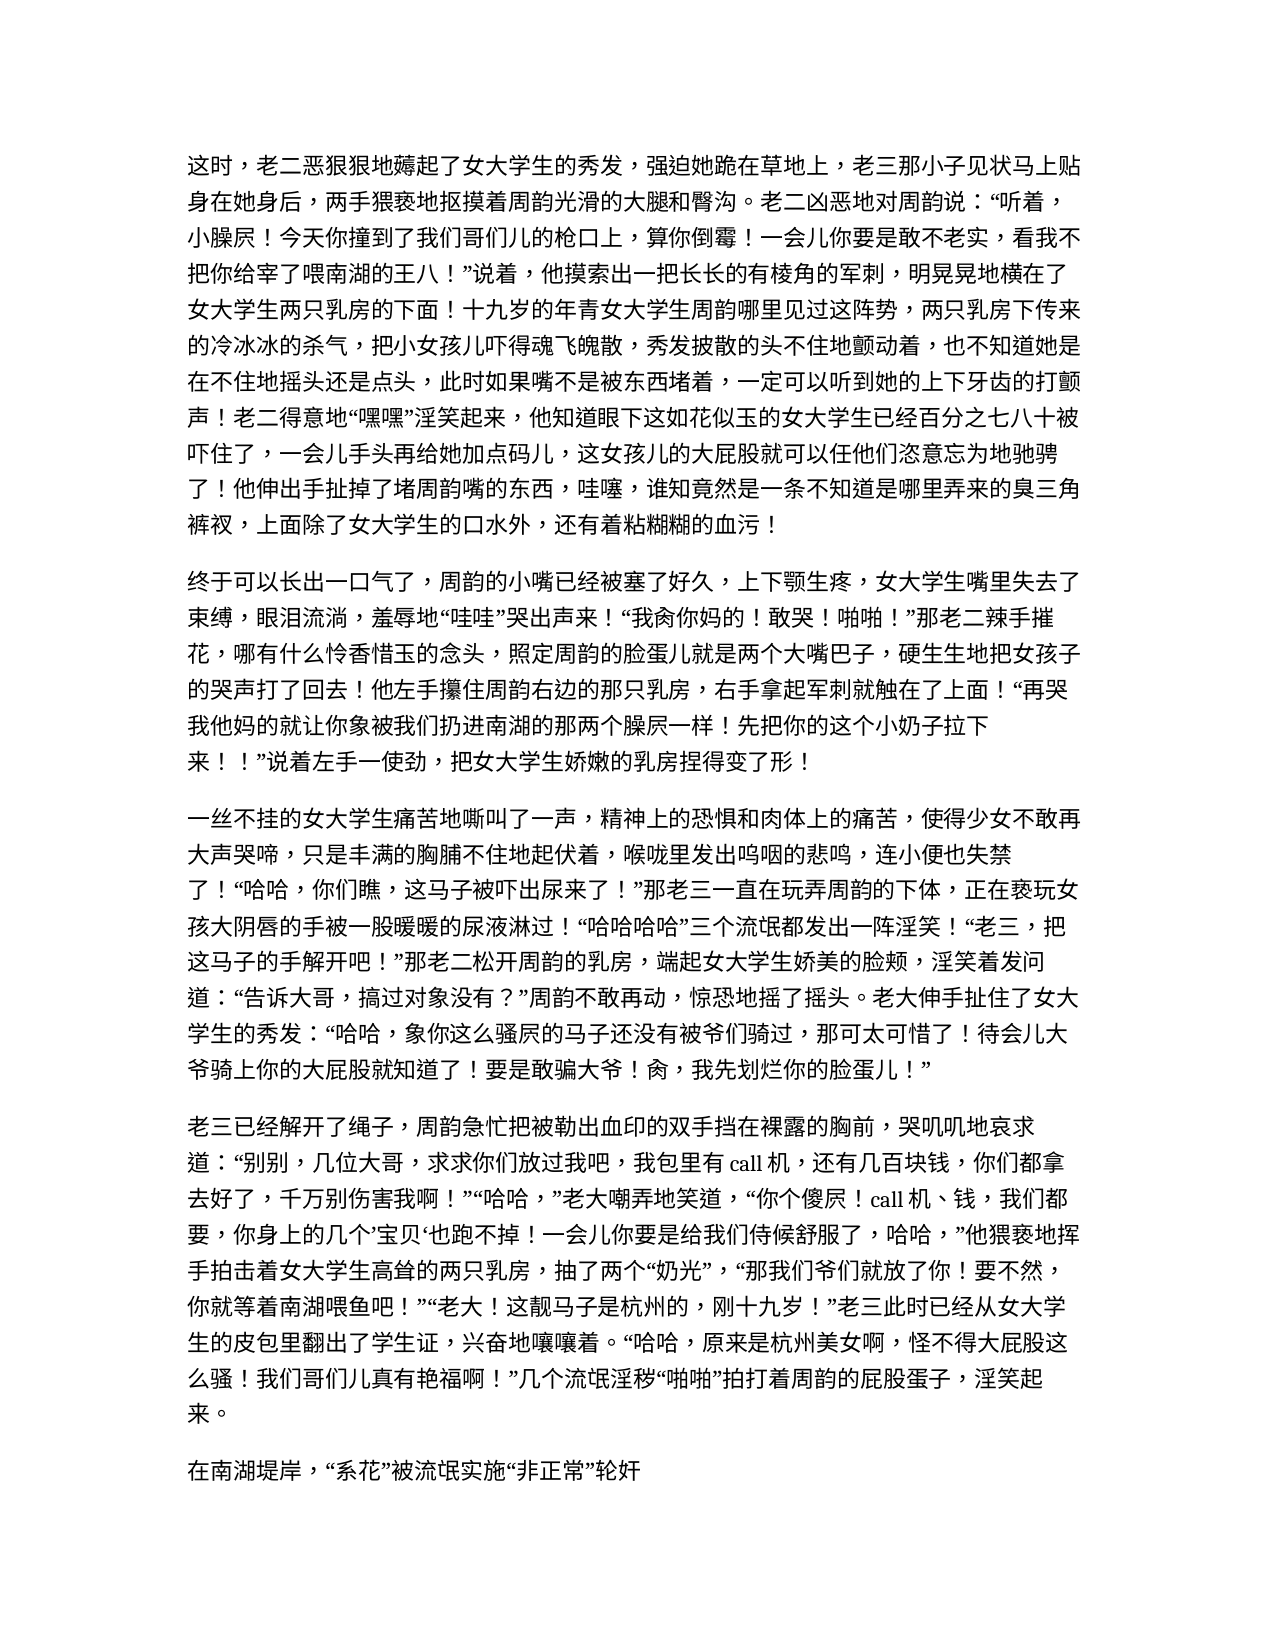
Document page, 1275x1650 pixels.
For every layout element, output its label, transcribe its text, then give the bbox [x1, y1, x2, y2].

text 一丝不挂的女大学生痛苦地嘶叫了一声，精神上的恐惧和肉体上的痛苦，使得少女不敢再大声哭啼，只是丰满的胸脯不住地起伏着，喉咙里发出呜咽的悲鸣，连小便也失禁了！“哈哈，你们瞧，这马子被吓出尿来了！”那老三一直在玩弄周韵的下体，正在亵玩女孩大阴唇的手被一股暖暖的尿液淋过！“哈哈哈哈”三个流氓都发出一阵淫笑！“老三，把这马子的手解开吧！”那老二松开周韵的乳房，端起女大学生娇美的脸颊，淫笑着发问道：“告诉大哥，搞过对象没有？”周韵不敢再动，惊恐地摇了摇头。老大伸手扯住了女大学生的秀发：“哈哈，象你这么骚屄的马子还没有被爷们骑过，那可太可惜了！待会儿大爷骑上你的大屁股就知道了！要是敢骗大爷！肏，我先划烂你的脸蛋儿！” [187, 803, 1087, 1085]
text 这时，老二恶狠狠地薅起了女大学生的秀发，强迫她跪在草地上，老三那小子见状马上贴身在她身后，两手猥亵地抠摸着周韵光滑的大腿和臀沟。老二凶恶地对周韵说：“听着，小臊屄！今天你撞到了我们哥们儿的枪口上，算你倒霉！一会儿你要是敢不老实，看我不把你给宰了喂南湖的王八！”说着，他摸索出一把长长的有棱角的军刺，明晃晃地横在了女大学生两只乳房的下面！十九岁的年青女大学生周韵哪里见过这阵势，两只乳房下传来的冷冰冰的杀气，把小女孩儿吓得魂飞魄散，秀发披散的头不住地颤动着，也不知道她是在不住地摇头还是点头，此时如果嘴不是被东西堵着，一定可以听到她的上下牙齿的打颤声！老二得意地“嘿嘿”淫笑起来，他知道眼下这如花似玉的女大学生已经百分之七八十被吓住了，一会儿手头再给她加点码儿，这女孩儿的大屁股就可以任他们恣意忘为地驰骋了！他伸出手扯掉了堵周韵嘴的东西，哇噻，谁知竟然是一条不知道是哪里弄来的臭三角裤衩，上面除了女大学生的口水外，还有着粘糊糊的血污！ [187, 150, 1087, 541]
text 终于可以长出一口气了，周韵的小嘴已经被塞了好久，上下颚生疼，女大学生嘴里失去了束缚，眼泪流淌，羞辱地“哇哇”哭出声来！“我肏你妈的！敢哭！啪啪！”那老二辣手摧花，哪有什么怜香惜玉的念头，照定周韵的脸蛋儿就是两个大嘴巴子，硬生生地把女孩子的哭声打了回去！他左手攥住周韵右边的那只乳房，右手拿起军刺就触在了上面！“再哭我他妈的就让你象被我们扔进南湖的那两个臊屄一样！先把你的这个小奶子拉下来！！”说着左手一使劲，把女大学生娇嫩的乳房捏得变了形！ [187, 566, 1087, 777]
text 在南湖堤岸，“系花”被流氓实施“非正常”轮奸 [187, 1455, 1087, 1486]
text 老三已经解开了绳子，周韵急忙把被勒出血印的双手挡在裸露的胸前，哭叽叽地哀求道：“别别，几位大哥，求求你们放过我吧，我包里有call机，还有几百块钱，你们都拿去好了，千万别伤害我啊！”“哈哈，”老大嘲弄地笑道，“你个傻屄！call机、钱，我们都要，你身上的几个’宝贝‘也跑不掉！一会儿你要是给我们侍候舒服了，哈哈，”他猥亵地挥手拍击着女大学生高耸的两只乳房，抽了两个“奶光”，“那我们爷们就放了你！要不然，你就等着南湖喂鱼吧！”“老大！这靓马子是杭州的，刚十九岁！”老三此时已经从女大学生的皮包里翻出了学生证，兴奋地嚷嚷着。“哈哈，原来是杭州美女啊，怪不得大屁股这么骚！我们哥们儿真有艳福啊！”几个流氓淫秽“啪啪”拍打着周韵的屁股蛋子，淫笑起来。 [187, 1111, 1087, 1430]
